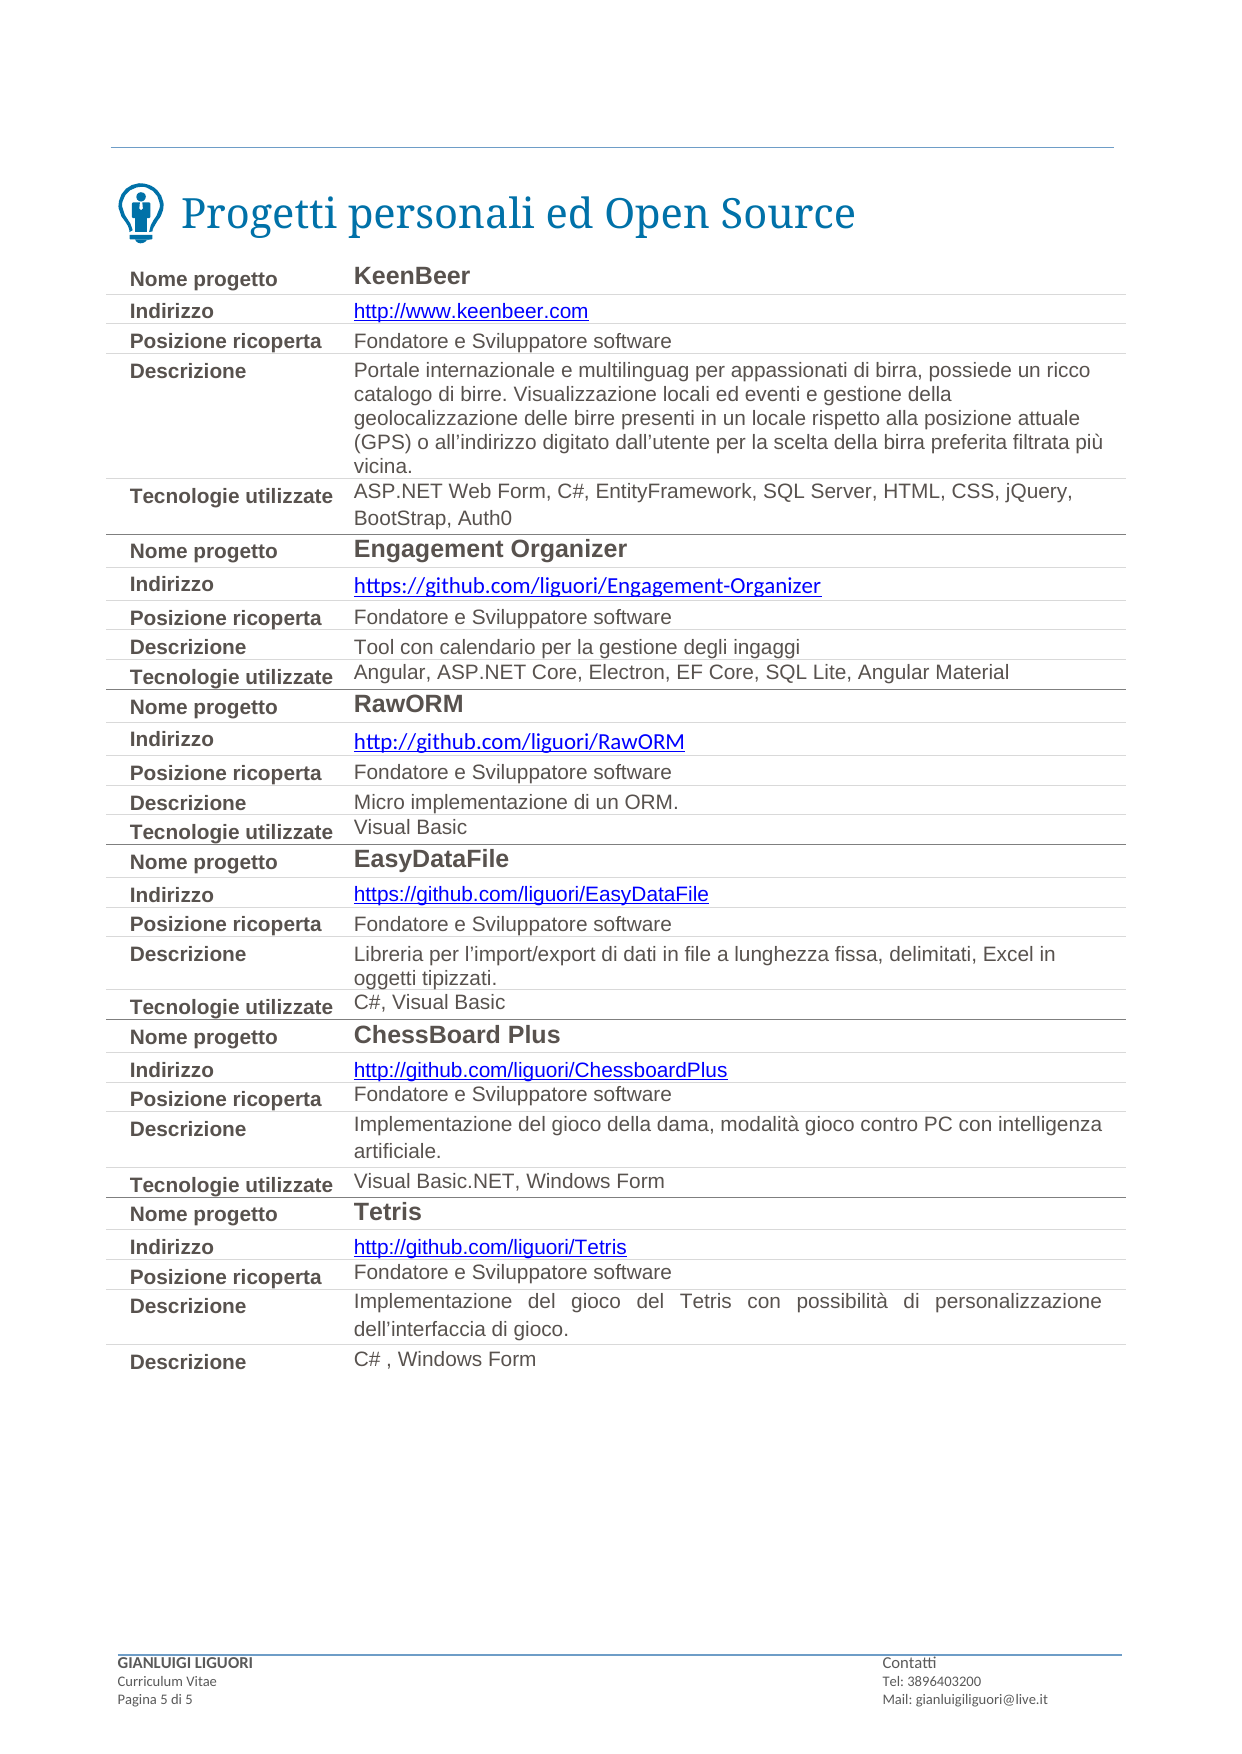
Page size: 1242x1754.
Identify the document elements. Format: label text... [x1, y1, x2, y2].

table_cell C# , Windows Form [343, 1345, 1126, 1374]
table_cell Tetris [343, 1198, 1126, 1229]
table_cell http://github.com/liguori/RawORM [343, 723, 1126, 755]
table_cell http://github.com/liguori/ChessboardPlus [343, 1053, 1126, 1082]
table_cell Angular, ASP.NET Core, Electron, EF Core, SQL Lite, Angular Material [343, 660, 1126, 689]
table_cell Descrizione [106, 937, 342, 989]
table_cell C#, Visual Basic [343, 990, 1126, 1019]
table_header KeenBeer [343, 261, 1126, 293]
table_cell https://github.com/liguori/EasyDataFile [343, 878, 1126, 906]
table_cell Indirizzo [106, 1053, 342, 1082]
table_cell http://github.com/liguori/Tetris [343, 1230, 1126, 1259]
table_cell Descrizione [106, 786, 342, 814]
table_cell Descrizione [106, 1345, 342, 1374]
table_cell Tool con calendario per la gestione degli ingaggi [343, 630, 1126, 659]
table_cell Tecnologie utilizzate [106, 660, 342, 689]
table_cell Indirizzo [106, 1230, 342, 1259]
table_cell Descrizione [106, 1290, 342, 1344]
table_cell Tecnologie utilizzate [106, 479, 342, 533]
table_cell Nome progetto [106, 845, 342, 877]
text Progetti personali ed Open Source [181, 189, 1129, 236]
table_cell Posizione ricoperta [106, 756, 342, 784]
table_cell Engagement Organizer [343, 535, 1126, 566]
table_cell Nome progetto [106, 1198, 342, 1229]
table_cell Fondatore e Sviluppatore software [343, 1083, 1126, 1111]
table_cell https://github.com/liguori/Engagement-Organizer [343, 568, 1126, 600]
table_cell Visual Basic [343, 815, 1126, 844]
table_header Nome progetto [106, 261, 342, 293]
table_cell http://www.keenbeer.com [343, 295, 1126, 323]
table_cell Micro implementazione di un ORM. [343, 786, 1126, 814]
table_cell Implementazione del gioco della dama, modalità gioco contro PC con intelligenza artificiale. [343, 1112, 1126, 1167]
table_cell Indirizzo [106, 295, 342, 323]
table_cell Fondatore e Sviluppatore software [343, 1260, 1126, 1289]
table_cell Libreria per l’import/export di dati in file a lunghezza fissa, delimitati, Excel in oggetti tipizzati. [343, 937, 1126, 989]
table_cell Descrizione [106, 1112, 342, 1167]
table_cell ASP.NET Web Form, C#, EntityFramework, SQL Server, HTML, CSS, jQuery, BootStrap, Auth0 [343, 479, 1126, 533]
table_cell Posizione ricoperta [106, 1083, 342, 1111]
table_cell Nome progetto [106, 1020, 342, 1052]
table_cell Tecnologie utilizzate [106, 815, 342, 844]
table_cell ChessBoard Plus [343, 1020, 1126, 1052]
table_cell Tecnologie utilizzate [106, 1168, 342, 1196]
table_cell Fondatore e Sviluppatore software [343, 601, 1126, 629]
table_cell RawORM [343, 690, 1126, 722]
table_cell Descrizione [106, 354, 342, 478]
table_cell Indirizzo [106, 723, 342, 755]
table_cell Implementazione del gioco del Tetris con possibilità di personalizzazione dell’interfaccia di gioco. [343, 1290, 1126, 1344]
table_cell Posizione ricoperta [106, 908, 342, 936]
table_cell Visual Basic.NET, Windows Form [343, 1168, 1126, 1196]
table_cell Indirizzo [106, 568, 342, 600]
table_cell Nome progetto [106, 690, 342, 722]
table_cell Posizione ricoperta [106, 324, 342, 353]
table_cell Portale internazionale e multilinguag per appassionati di birra, possiede un ricco catalogo di birre. Visualizzazione locali ed eventi e gestione della geolocalizzazione delle birre presenti in un locale rispetto alla posizione attuale (GPS) o all’indirizzo digitato dall’utente per la scelta della birra preferita filtrata più vicina. [343, 354, 1126, 478]
table_cell Posizione ricoperta [106, 1260, 342, 1289]
table_cell Tecnologie utilizzate [106, 990, 342, 1019]
table_cell EasyDataFile [343, 845, 1126, 877]
table_cell Fondatore e Sviluppatore software [343, 324, 1126, 353]
table_cell Indirizzo [106, 878, 342, 906]
table_cell Posizione ricoperta [106, 601, 342, 629]
table_cell Descrizione [106, 630, 342, 659]
table_cell Fondatore e Sviluppatore software [343, 908, 1126, 936]
table_cell Nome progetto [106, 535, 342, 566]
table_cell Fondatore e Sviluppatore software [343, 756, 1126, 784]
